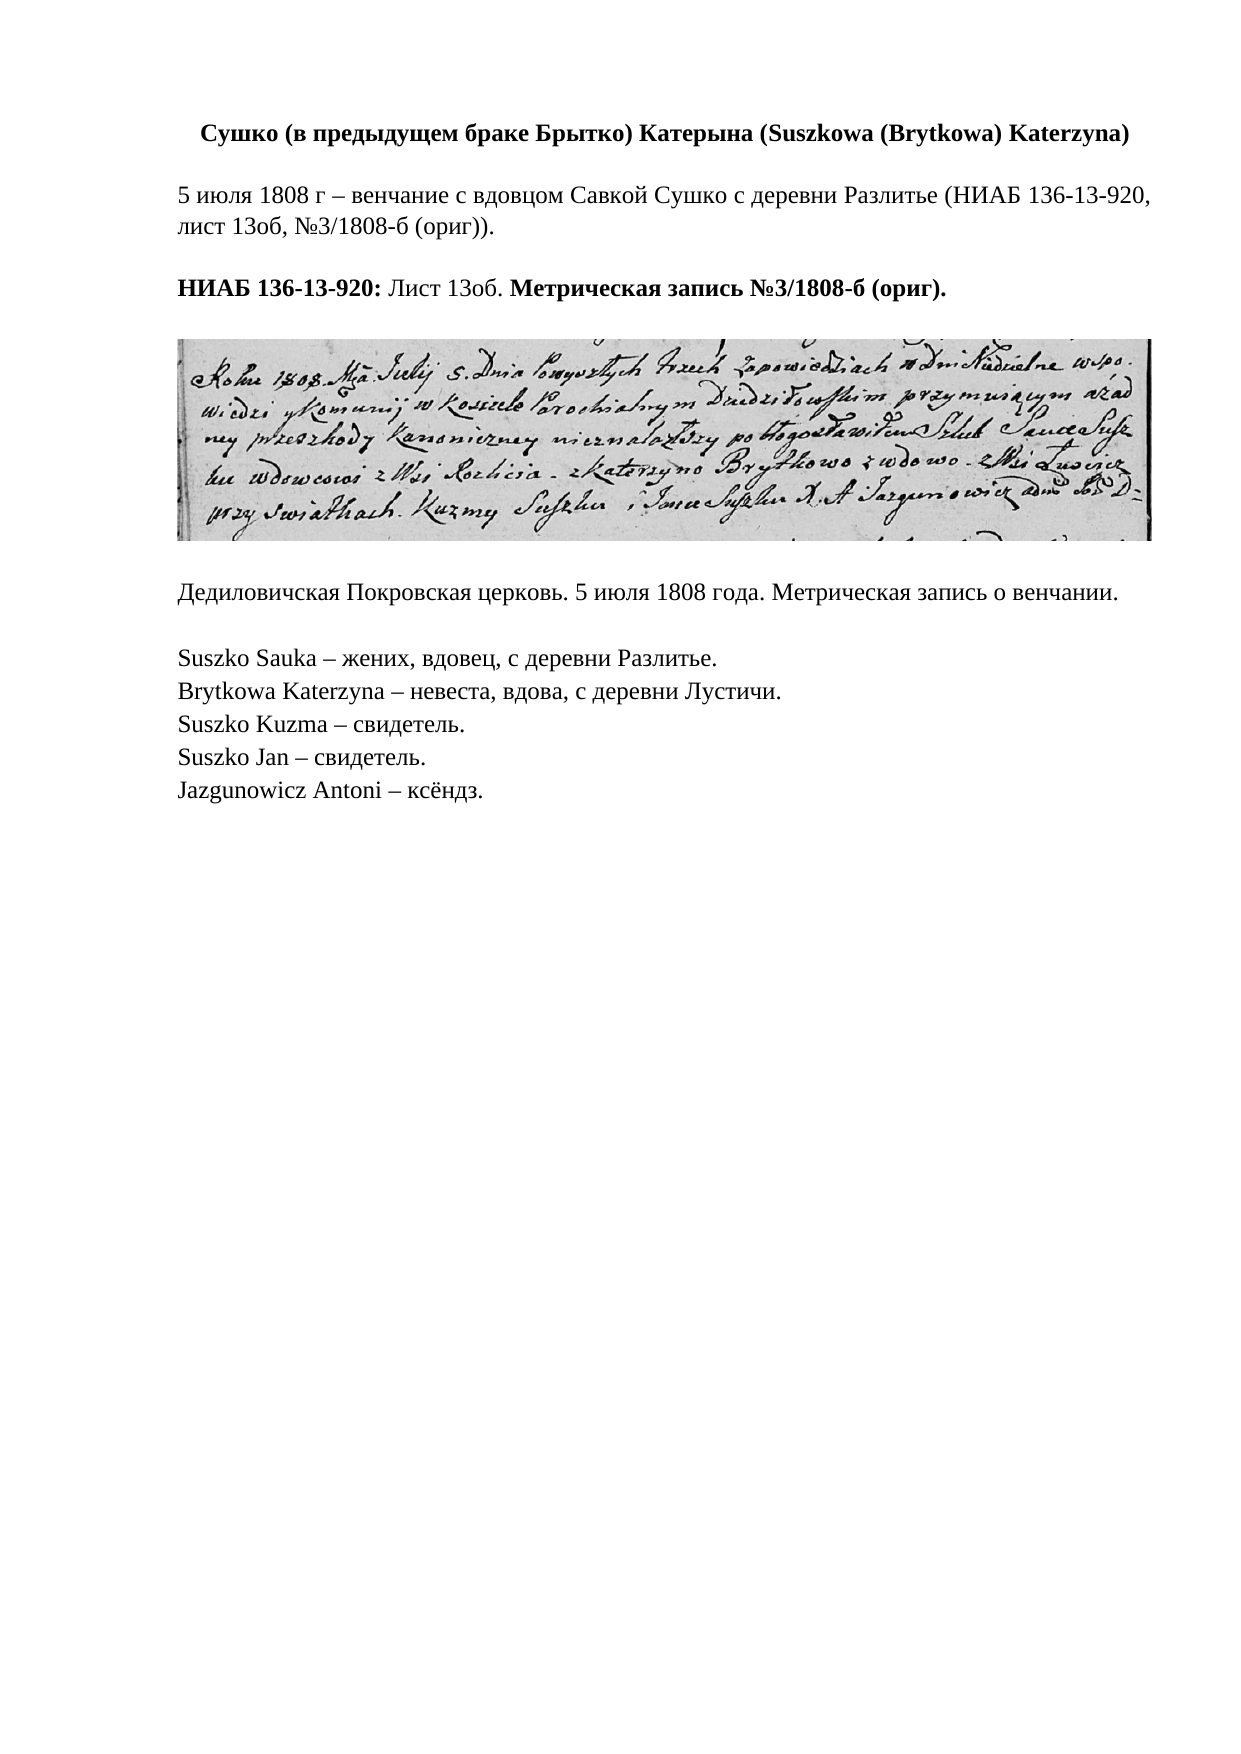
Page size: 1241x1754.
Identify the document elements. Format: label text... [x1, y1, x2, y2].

text Сушко (в предыдущем браке Брытко) Катерына (Suszkowa (Brytkowa) Katerzyna) [177, 118, 1152, 147]
text Brytkowa Katerzyna – невеста, вдова, с деревни Лустичи. [177, 676, 1152, 705]
text Дедиловичская Покровская церковь. 5 июля 1808 года. Метрическая запись о венчании. [177, 577, 1152, 606]
text Jazgunowicz Antoni – ксёндз. [177, 776, 1152, 804]
text Suszko Jan – свидетель. [177, 742, 1152, 771]
text Suszko Sauka – жених, вдовец, с деревни Разлитье. [177, 643, 1152, 672]
text 5 июля 1808 г – венчание с вдовцом Савкой Сушко с деревни Разлитье (НИАБ 136-13-920, лист 13об, №3/1808-б (ориг)). [177, 180, 1152, 240]
picture [177, 339, 1152, 541]
text Suszko Kuzma – свидетель. [177, 709, 1152, 738]
text НИАБ 136-13-920: Лист 13об. Метрическая запись №3/1808-б (ориг). [177, 273, 1152, 302]
